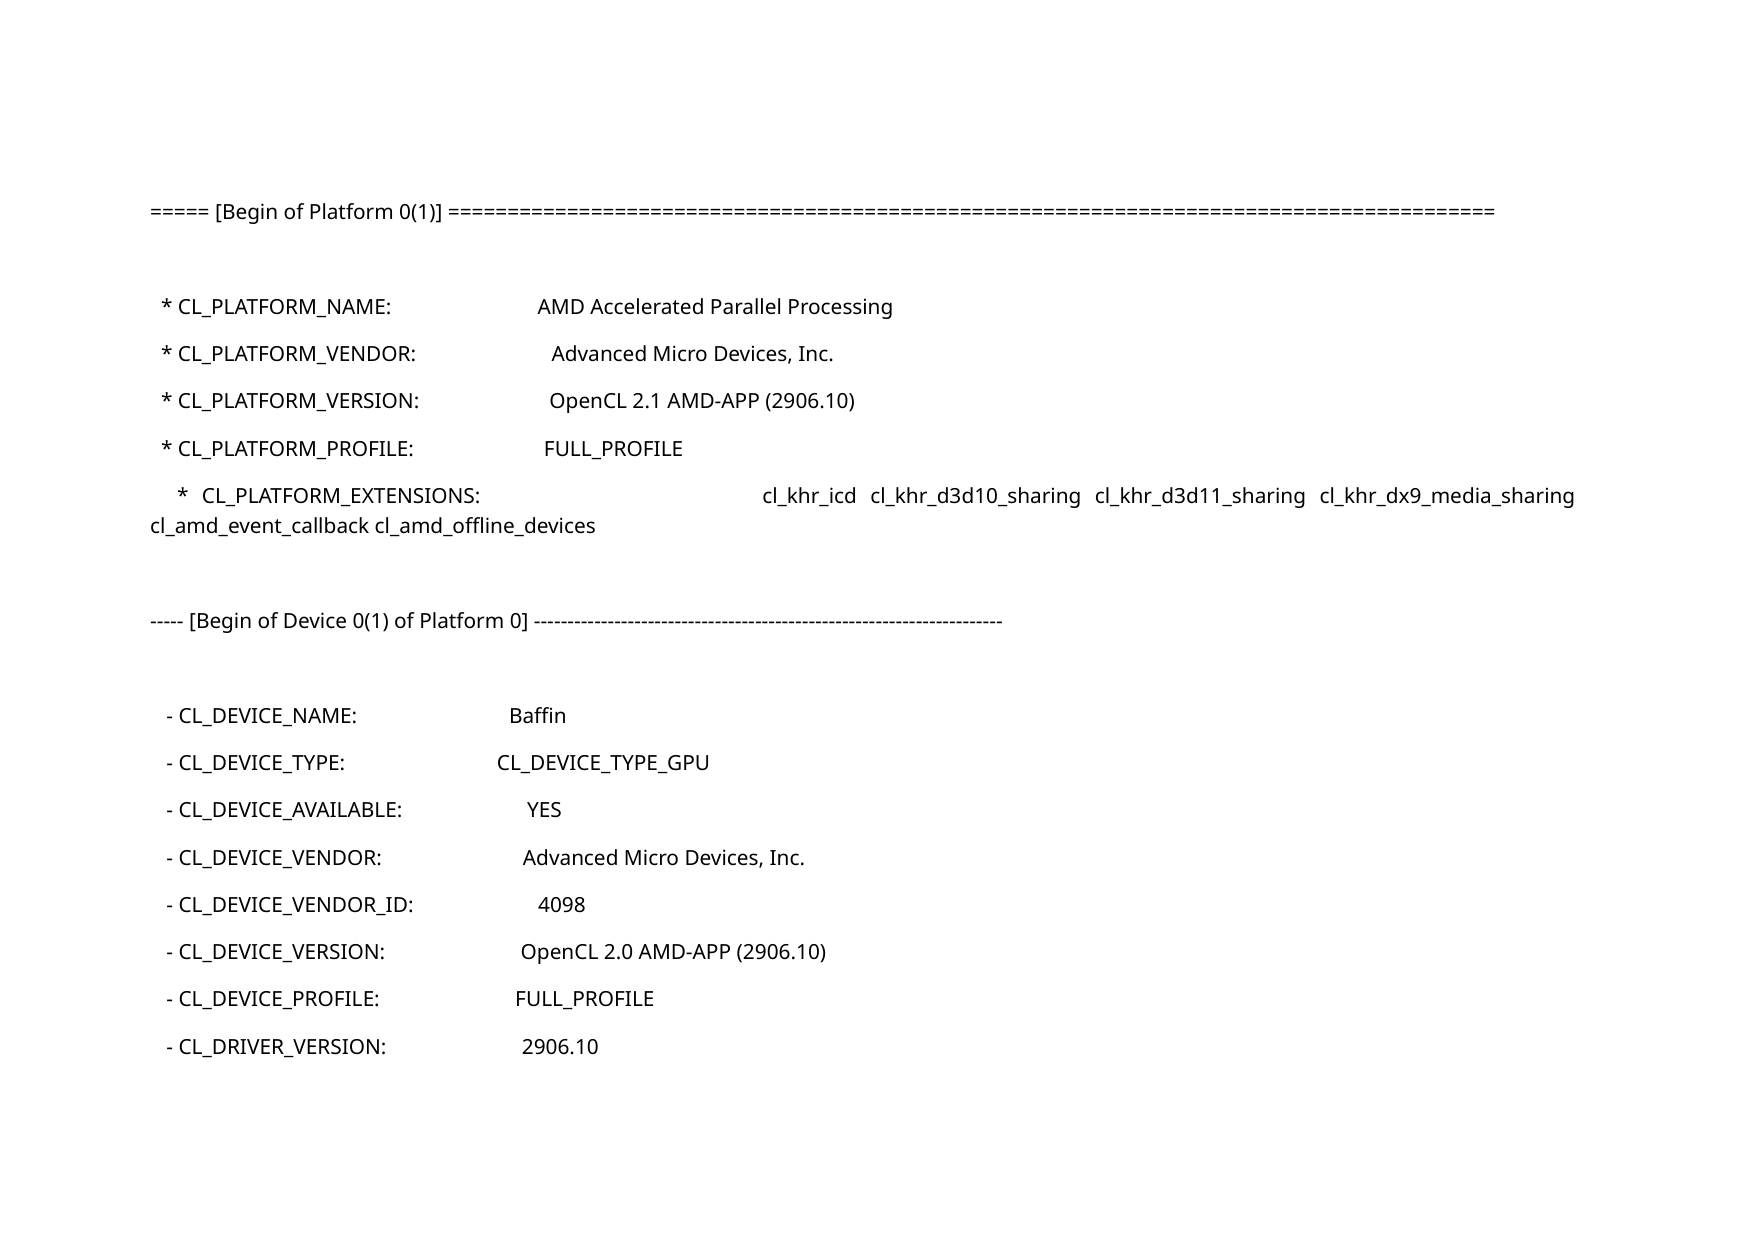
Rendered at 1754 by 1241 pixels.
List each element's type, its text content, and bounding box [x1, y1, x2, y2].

text - CL_DEVICE_NAME: Baffin [150, 701, 1577, 729]
text - CL_DEVICE_VERSION: OpenCL 2.0 AMD-APP (2906.10) [150, 937, 1577, 966]
text ----- [Begin of Device 0(1) of Platform 0] ---------------------------------------------------------------------- [150, 606, 1577, 635]
text * CL_PLATFORM_VERSION: OpenCL 2.1 AMD-APP (2906.10) [150, 386, 1577, 415]
text - CL_DEVICE_VENDOR_ID: 4098 [150, 890, 1577, 918]
text * CL_PLATFORM_EXTENSIONS: cl_khr_icd cl_khr_d3d10_sharing cl_khr_d3d11_sharing cl_khr_dx9_media_sharing cl_amd_event_callback cl_amd_offline_devices [150, 481, 1577, 540]
text - CL_DEVICE_VENDOR: Advanced Micro Devices, Inc. [150, 843, 1577, 871]
text * CL_PLATFORM_VENDOR: Advanced Micro Devices, Inc. [150, 339, 1577, 368]
text * CL_PLATFORM_NAME: AMD Accelerated Parallel Processing [150, 292, 1577, 320]
text ===== [Begin of Platform 0(1)] ======================================================================================== [150, 197, 1577, 226]
text - CL_DEVICE_AVAILABLE: YES [150, 795, 1577, 824]
text - CL_DEVICE_PROFILE: FULL_PROFILE [150, 984, 1577, 1013]
text * CL_PLATFORM_PROFILE: FULL_PROFILE [150, 434, 1577, 462]
text - CL_DEVICE_TYPE: CL_DEVICE_TYPE_GPU [150, 748, 1577, 777]
text - CL_DRIVER_VERSION: 2906.10 [150, 1032, 1577, 1060]
